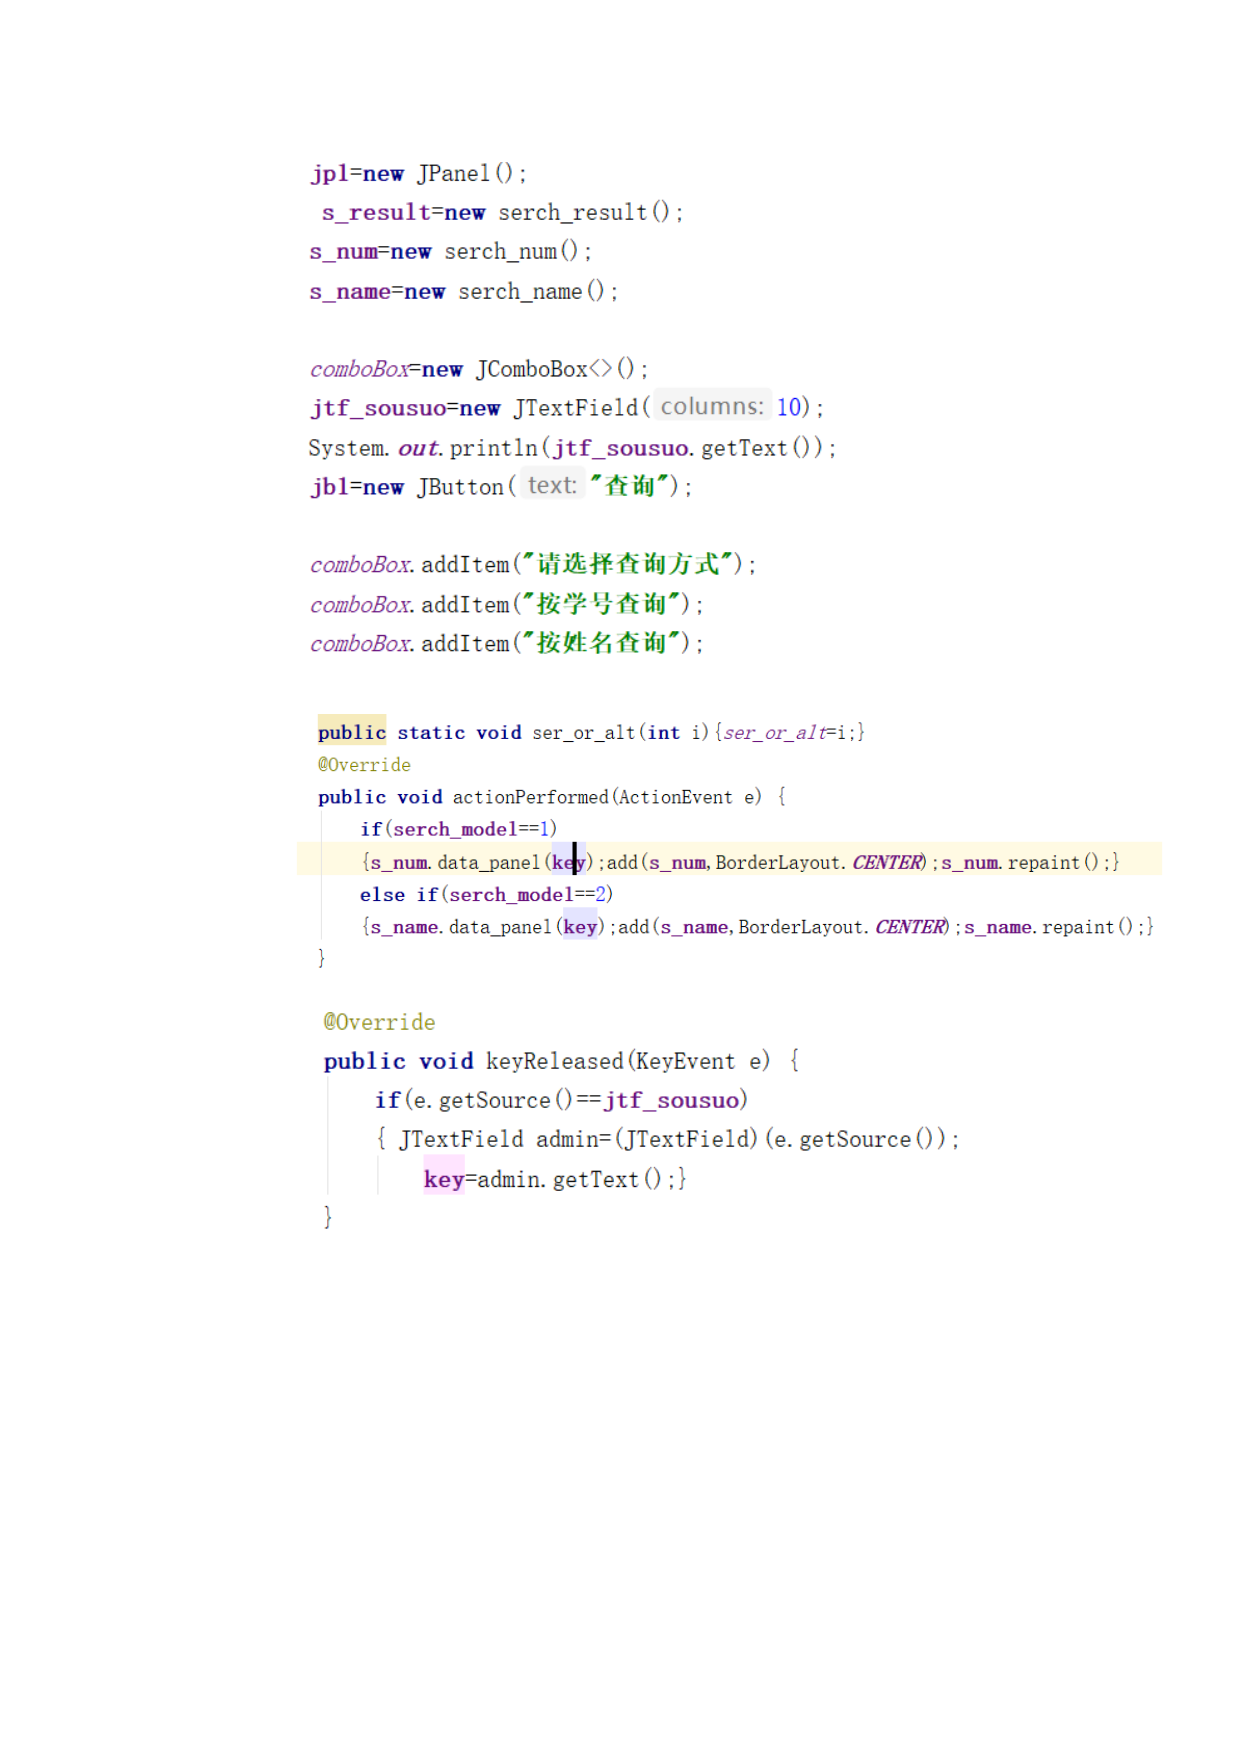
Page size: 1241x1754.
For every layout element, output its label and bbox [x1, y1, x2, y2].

picture [296, 162, 849, 699]
picture [296, 714, 1163, 978]
picture [296, 1007, 987, 1269]
